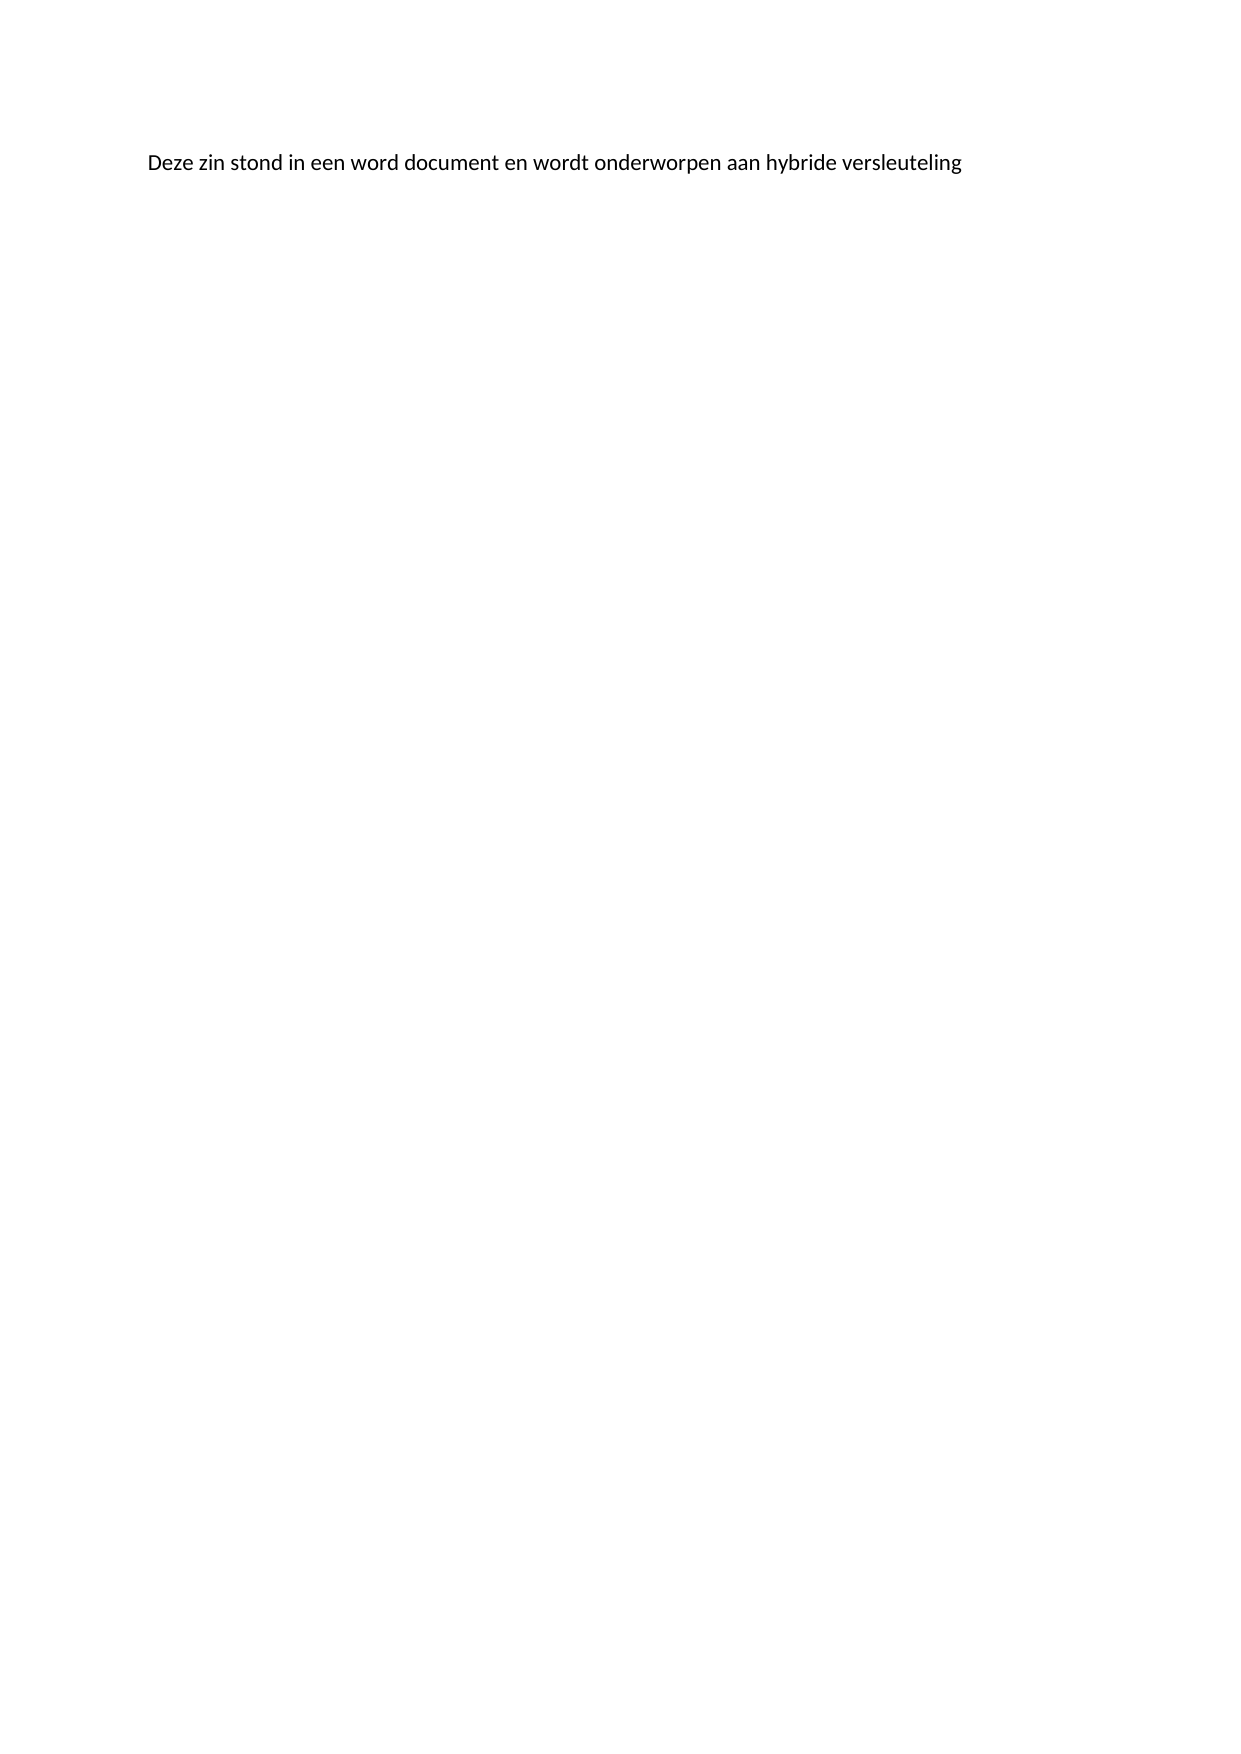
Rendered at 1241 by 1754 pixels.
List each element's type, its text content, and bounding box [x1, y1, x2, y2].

text Deze zin stond in een word document en wordt onderworpen aan hybride versleuteling [148, 148, 1093, 176]
